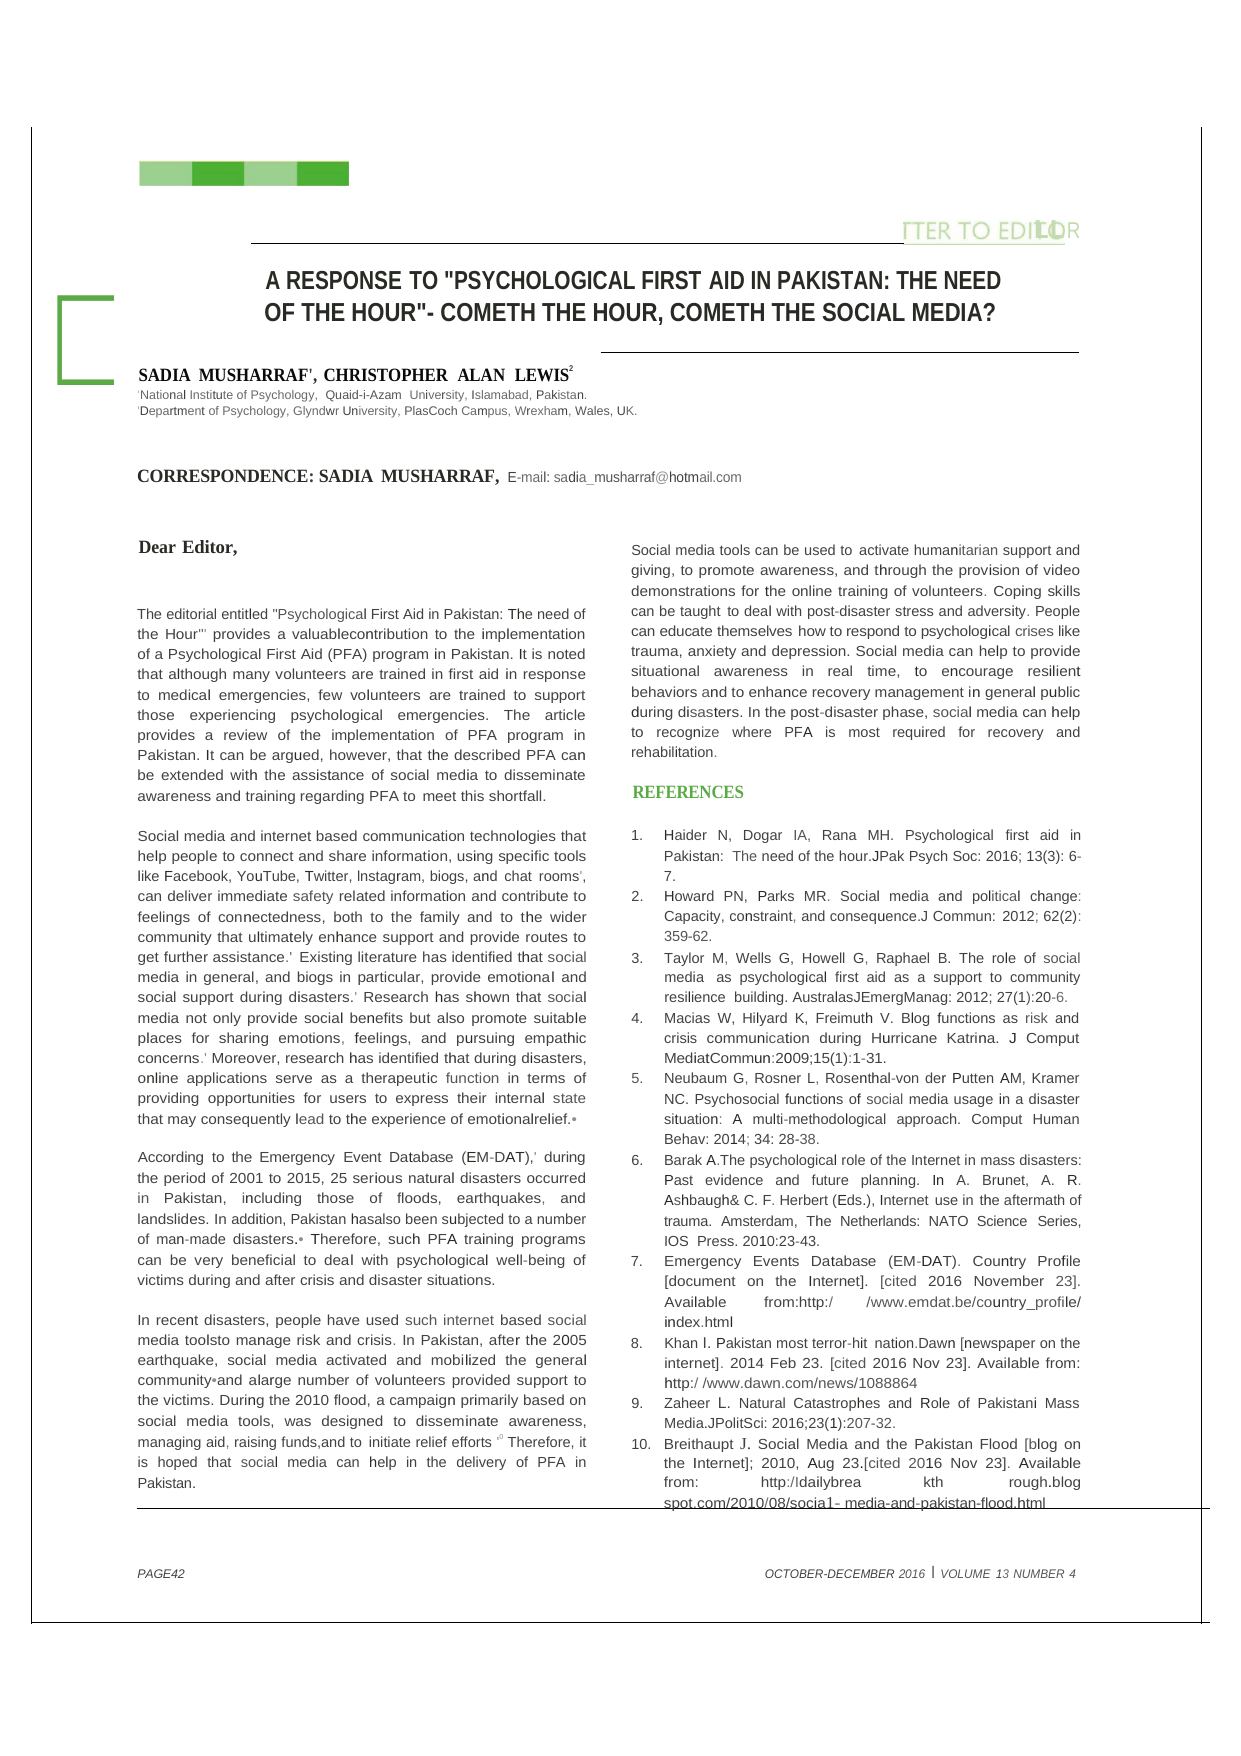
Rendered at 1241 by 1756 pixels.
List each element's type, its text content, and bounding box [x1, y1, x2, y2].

text The editorial entitled "Psychological First Aid in Pakistan: The need of the Hour"' provides a valuablecontribution to the implementation of a Psychological First Aid (PFA) program in Pakistan. It is noted that although many volunteers are trained in first aid in response to medical emergencies, few volunteers are trained to support those experiencing psychological emergencies. The article provides a review of the implementation of PFA program in Pakistan. It can be argued, however, that the described PFA can be extended with the assistance of social media to disseminate awareness and training regarding PFA to meet this shortfall. [137, 605, 586, 804]
text In recent disasters, people have used such internet based social media toolsto manage risk and crisis. In Pakistan, after the 2005 earthquake, social media activated and mobilized the general community•and alarge number of volunteers provided support to the victims. During the 2010 flood, a campaign primarily based on social media tools, was designed to disseminate awareness, managing aid, raising funds,and to initiate relief efforts '0 Therefore, it is hoped that social media can help in the delivery of PFA in Pakistan. [137, 1311, 587, 1491]
subtitle REFERENCES [632, 781, 1092, 802]
text PAGE42 OCTOBER-DECEMBER 2016 I VOLUME 13 NUMBER 4 [137, 1562, 1092, 1582]
title A RESPONSE TO "PSYCHOLOGICAL FIRST AID IN PAKISTAN: THE NEED OF THE HOUR"- COMETH THE HOUR, COMETH THE SOCIAL MEDIA? [264, 265, 1030, 327]
list Emergency Events Database (EM-DAT). Country Profile [document on the Internet]. [cited 2016 November 23]. Available from:http:/ /www.emdat.be/country_profile/ index.html [631, 1253, 1081, 1330]
text Social media tools can be used to activate humanitarian support and giving, to promote awareness, and through the provision of video demonstrations for the online training of volunteers. Coping skills can be taught to deal with post-disaster stress and adversity. People can educate themselves how to respond to psychological crises like trauma, anxiety and depression. Social media can help to provide situational awareness in real time, to encourage resilient behaviors and to enhance recovery management in general public during disasters. In the post-disaster phase, social media can help to recognize where PFA is most required for recovery and rehabilitation. [631, 542, 1080, 761]
text CORRESPONDENCE: SADIA MUSHARRAF, E-mail: sadia_musharraf@hotmail.com [137, 465, 1092, 487]
text According to the Emergency Event Database (EM-DAT),' during the period of 2001 to 2015, 25 serious natural disasters occurred in Pakistan, including those of floods, earthquakes, and landslides. In addition, Pakistan hasalso been subjected to a number of man-made disasters.• Therefore, such PFA training programs can be very beneficial to deal with psychological well-being of victims during and after crisis and disaster situations. [137, 1149, 586, 1288]
subtitle Dear Editor, [138, 536, 587, 558]
list Khan I. Pakistan most terror-hit nation.Dawn [newspaper on the internet]. 2014 Feb 23. [cited 2016 Nov 23]. Available from: http:/ /www.dawn.com/news/1088864 [631, 1334, 1081, 1391]
list Zaheer L. Natural Catastrophes and Role of Pakistani Mass Media.JPolitSci: 2016;23(1):207-32. [631, 1394, 1079, 1431]
list Macias W, Hilyard K, Freimuth V. Blog functions as risk and crisis communication during Hurricane Katrina. J Comput MediatCommun:2009;15(1):1-31. [631, 1009, 1079, 1067]
text Social media and internet based communication technologies that help people to connect and share information, using specific tools like Facebook, YouTube, Twitter, lnstagram, biogs, and chat rooms', can deliver immediate safety related information and contribute to feelings of connectedness, both to the family and to the wider community that ultimately enhance support and provide routes to get further assistance.' Existing literature has identified that social media in general, and biogs in particular, provide emotional and social support during disasters.' Research has shown that social media not only provide social benefits but also promote suitable places for sharing emotions, feelings, and pursuing empathic concerns.' Moreover, research has identified that during disasters, online applications serve as a therapeutic function in terms of providing opportunities for users to express their internal state that may consequently lead to the experience of emotionalrelief.• [137, 827, 587, 1127]
picture [138, 160, 349, 186]
list Taylor M, Wells G, Howell G, Raphael B. The role of social media as psychological first aid as a support to community resilience building. AustralasJEmergManag: 2012; 27(1):20-6. [631, 949, 1081, 1006]
list Barak A.The psychological role of the Internet in mass disasters: Past evidence and future planning. In A. Brunet, A. R. Ashbaugh& C. F. Herbert (Eds.), Internet use in the aftermath of trauma. Amsterdam, The Netherlands: NATO Science Series, IOS Press. 2010:23-43. [631, 1152, 1082, 1249]
list Breithaupt J. Social Media and the Pakistan Flood [blog on the Internet]; 2010, Aug 23.[cited 2016 Nov 23]. Available from: http:/Idailybrea kth rough.blog spot.com/2010/08/socia1- media-and-pakistan-flood.html [631, 1434, 1081, 1512]
text 'National Institute of Psychology, Quaid-i-Azam University, Islamabad, Pakistan. 'Department of Psychology, Glyndwr University, PlasCoch Campus, Wrexham, Wales, UK. [137, 388, 652, 418]
list Neubaum G, Rosner L, Rosenthal-von der Putten AM, Kramer NC. Psychosocial functions of social media usage in a disaster situation: A multi-methodological approach. Comput Human Behav: 2014; 34: 28-38. [631, 1070, 1079, 1148]
list Haider N, Dogar IA, Rana MH. Psychological first aid in Pakistan: The need of the hour.JPak Psych Soc: 2016; 13(3): 6-7. [631, 827, 1082, 884]
subtitle SADIA MUSHARRAF', CHRISTOPHER ALAN LEWIS2 [138, 363, 1092, 385]
list Howard PN, Parks MR. Social media and political change: Capacity, constraint, and consequence.J Commun: 2012; 62(2): 359-62. [631, 888, 1082, 945]
text R [37, 217, 1080, 243]
